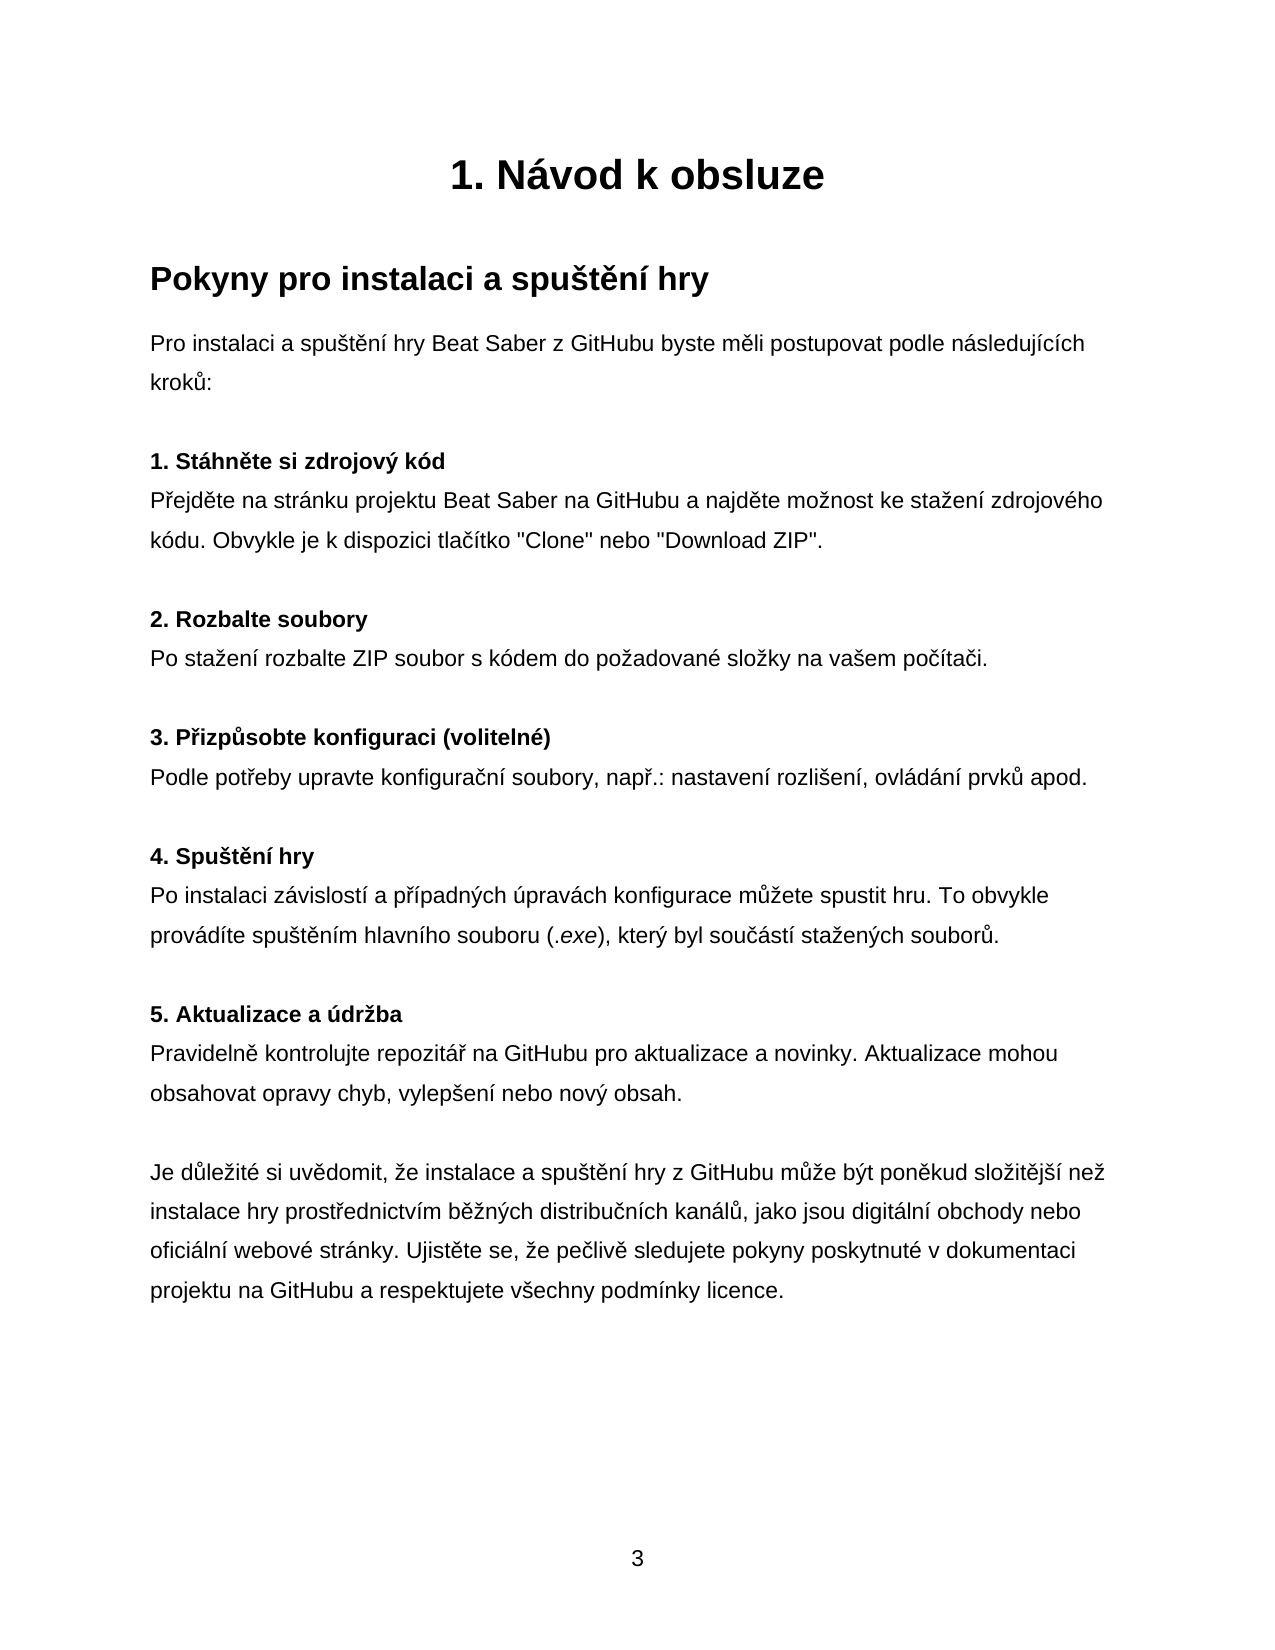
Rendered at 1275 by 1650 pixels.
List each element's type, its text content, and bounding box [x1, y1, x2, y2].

text Pro instalaci a spuštění hry Beat Saber z GitHubu byste měli postupovat podle následujících kroků: [150, 329, 1125, 395]
text 5. Aktualizace a údržba [150, 1001, 1125, 1027]
text 4. Spuštění hry [150, 843, 1125, 869]
subtitle Pokyny pro instalaci a spuštění hry [150, 259, 1125, 298]
text Je důležité si uvědomit, že instalace a spuštění hry z GitHubu může být poněkud složitější než instalace hry prostřednictvím běžných distribučních kanálů, jako jsou digitální obchody nebo oficiální webové stránky. Ujistěte se, že pečlivě sledujete pokyny poskytnuté v dokumentaci projektu na GitHubu a respektujete všechny podmínky licence. [150, 1158, 1125, 1303]
text Podle potřeby upravte konfigurační soubory, např.: nastavení rozlišení, ovládání prvků apod. [150, 764, 1125, 790]
text Po stažení rozbalte ZIP soubor s kódem do požadované složky na vašem počítači. [150, 645, 1125, 672]
text 3. Přizpůsobte konfiguraci (volitelné) [150, 724, 1125, 751]
subtitle 1. Návod k obsluze [150, 150, 1125, 198]
text Přejděte na stránku projektu Beat Saber na GitHubu a najděte možnost ke stažení zdrojového kódu. Obvykle je k dispozici tlačítko "Clone" nebo "Download ZIP". [150, 487, 1125, 553]
text 1. Stáhněte si zdrojový kód [150, 448, 1125, 474]
text Po instalaci závislostí a případných úpravách konfigurace můžete spustit hru. To obvykle provádíte spuštěním hlavního souboru (.exe), který byl součástí stažených souborů. [150, 882, 1125, 948]
text 2. Rozbalte soubory [150, 606, 1125, 632]
text Pravidelně kontrolujte repozitář na GitHubu pro aktualizace a novinky. Aktualizace mohou obsahovat opravy chyb, vylepšení nebo nový obsah. [150, 1040, 1125, 1106]
